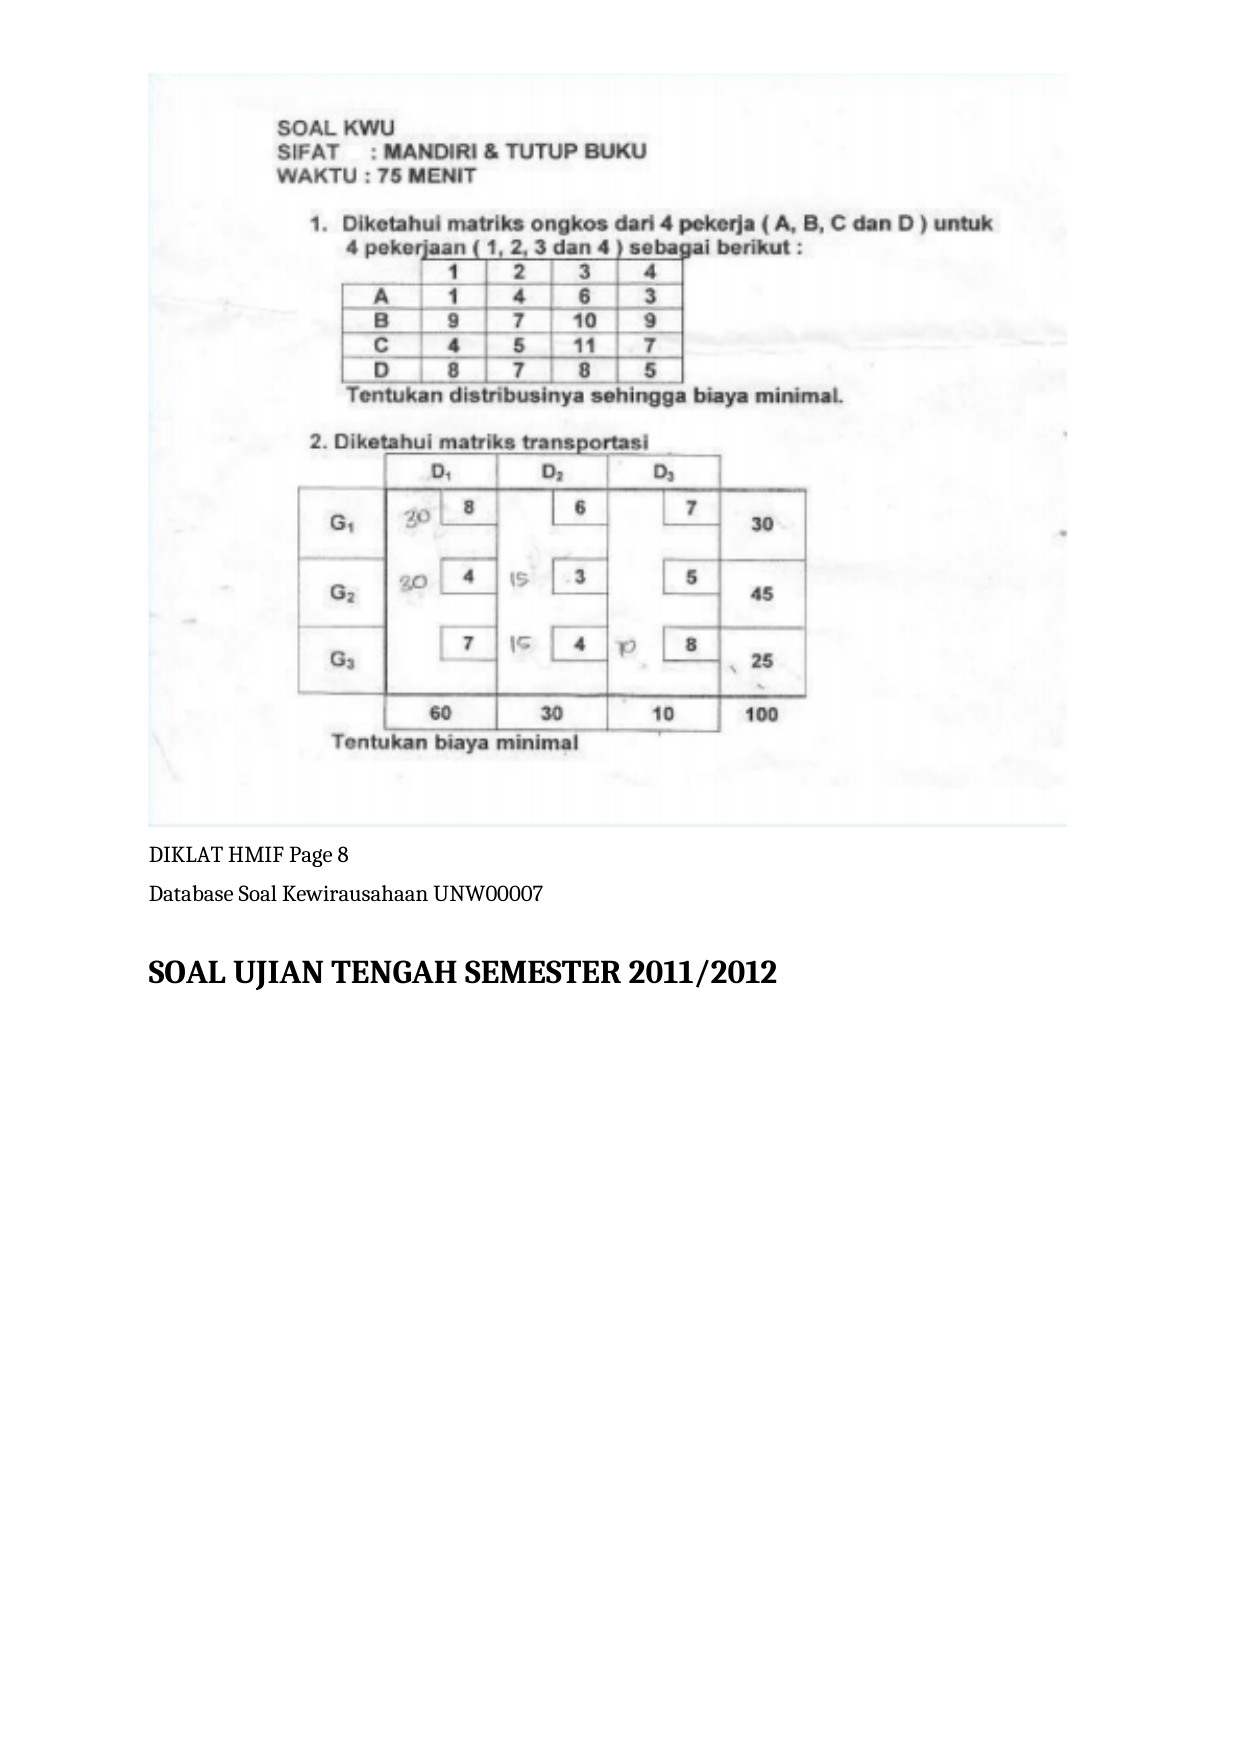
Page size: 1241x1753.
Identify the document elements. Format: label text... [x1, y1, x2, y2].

picture [148, 73, 1068, 827]
text SOAL UJIAN TENGAH SEMESTER 2011/2012 [148, 958, 1135, 990]
text Database Soal Kewirausahaan UNW00007 [148, 884, 1135, 906]
